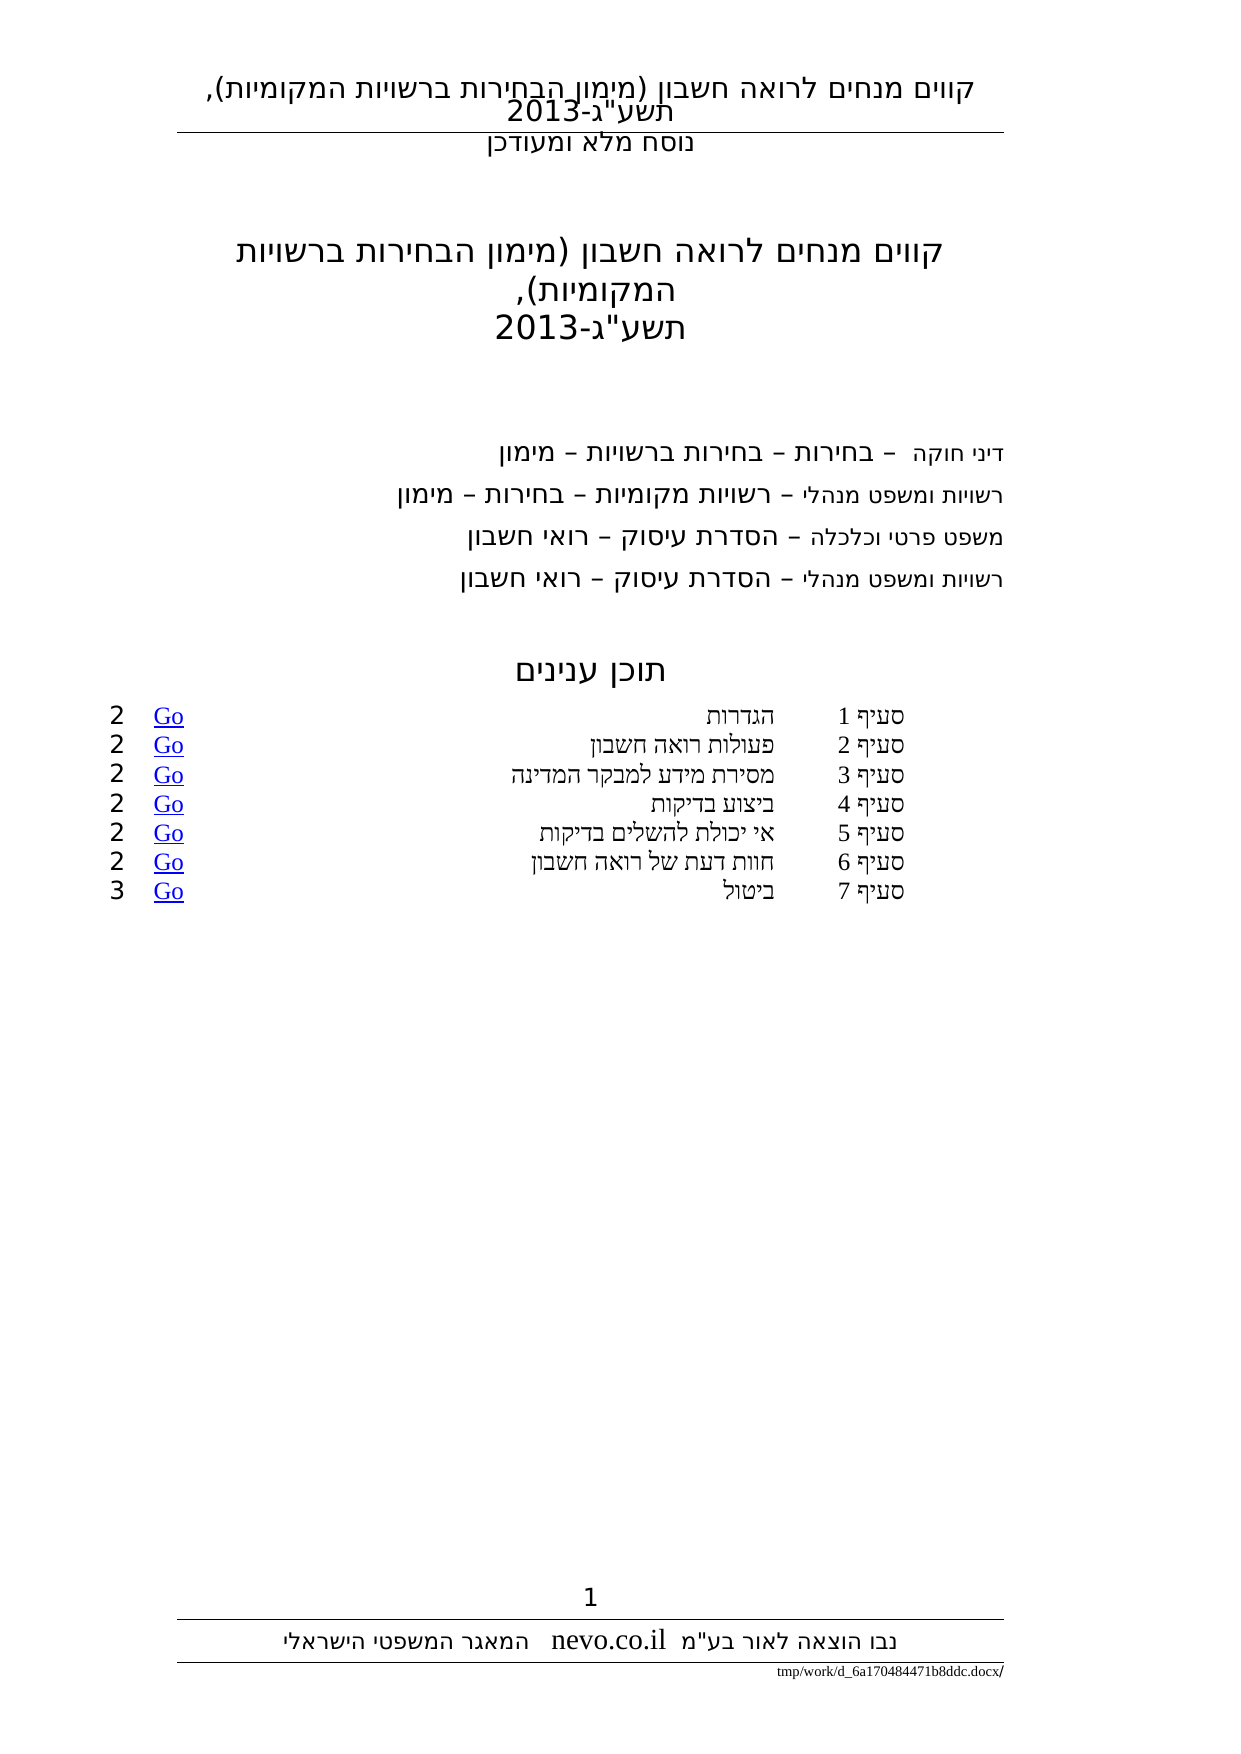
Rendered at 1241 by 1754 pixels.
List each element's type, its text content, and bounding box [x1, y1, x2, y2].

table_cell Go [136, 847, 195, 876]
table_cell סעיף 3 [786, 760, 916, 789]
table_header סעיף 1 [786, 701, 916, 731]
text רשויות ומשפט מנהלי – רשויות מקומיות – בחירות – מימון [59, 478, 1004, 510]
table_cell ביצוע בדיקות [195, 789, 786, 818]
table_cell סעיף 6 [786, 847, 916, 876]
text רשויות ומשפט מנהלי – הסדרת עיסוק – רואי חשבון [59, 562, 1004, 594]
table_cell Go [136, 789, 195, 818]
table_cell Go [136, 760, 195, 789]
table_cell 2 [48, 876, 136, 906]
table_cell 2 [48, 847, 136, 876]
table_cell ביטול [195, 876, 786, 906]
table_cell פעולות רואה חשבון [195, 731, 786, 760]
table_cell אי יכולת להשלים בדיקות [195, 818, 786, 847]
table_cell 2 [48, 789, 136, 818]
text קווים מנחים לרואה חשבון (מימון הבחירות ברשויות המקומיות), תשע"ג-2013 [177, 231, 1004, 348]
table_cell סעיף 7 [786, 876, 916, 906]
table_cell סעיף 4 [786, 789, 916, 818]
table_header Go [136, 701, 195, 731]
table_cell Go [136, 876, 195, 906]
table_cell חוות דעת של רואה חשבון [195, 847, 786, 876]
table_cell 2 [48, 731, 136, 760]
table_cell סעיף 2 [786, 731, 916, 760]
table_cell Go [136, 731, 195, 760]
table_cell Go [136, 818, 195, 847]
table_header הגדרות [195, 701, 786, 731]
table_cell 2 [48, 760, 136, 789]
table_cell סעיף 5 [786, 818, 916, 847]
text משפט פרטי וכלכלה – הסדרת עיסוק – רואי חשבון [59, 520, 1004, 552]
table_header 2 [48, 701, 136, 731]
table_cell 2 [48, 818, 136, 847]
table_cell מסירת מידע למבקר המדינה [195, 760, 786, 789]
text תוכן ענינים [177, 650, 1004, 689]
text דיני חוקה – בחירות – בחירות ברשויות – מימון [59, 437, 1004, 468]
